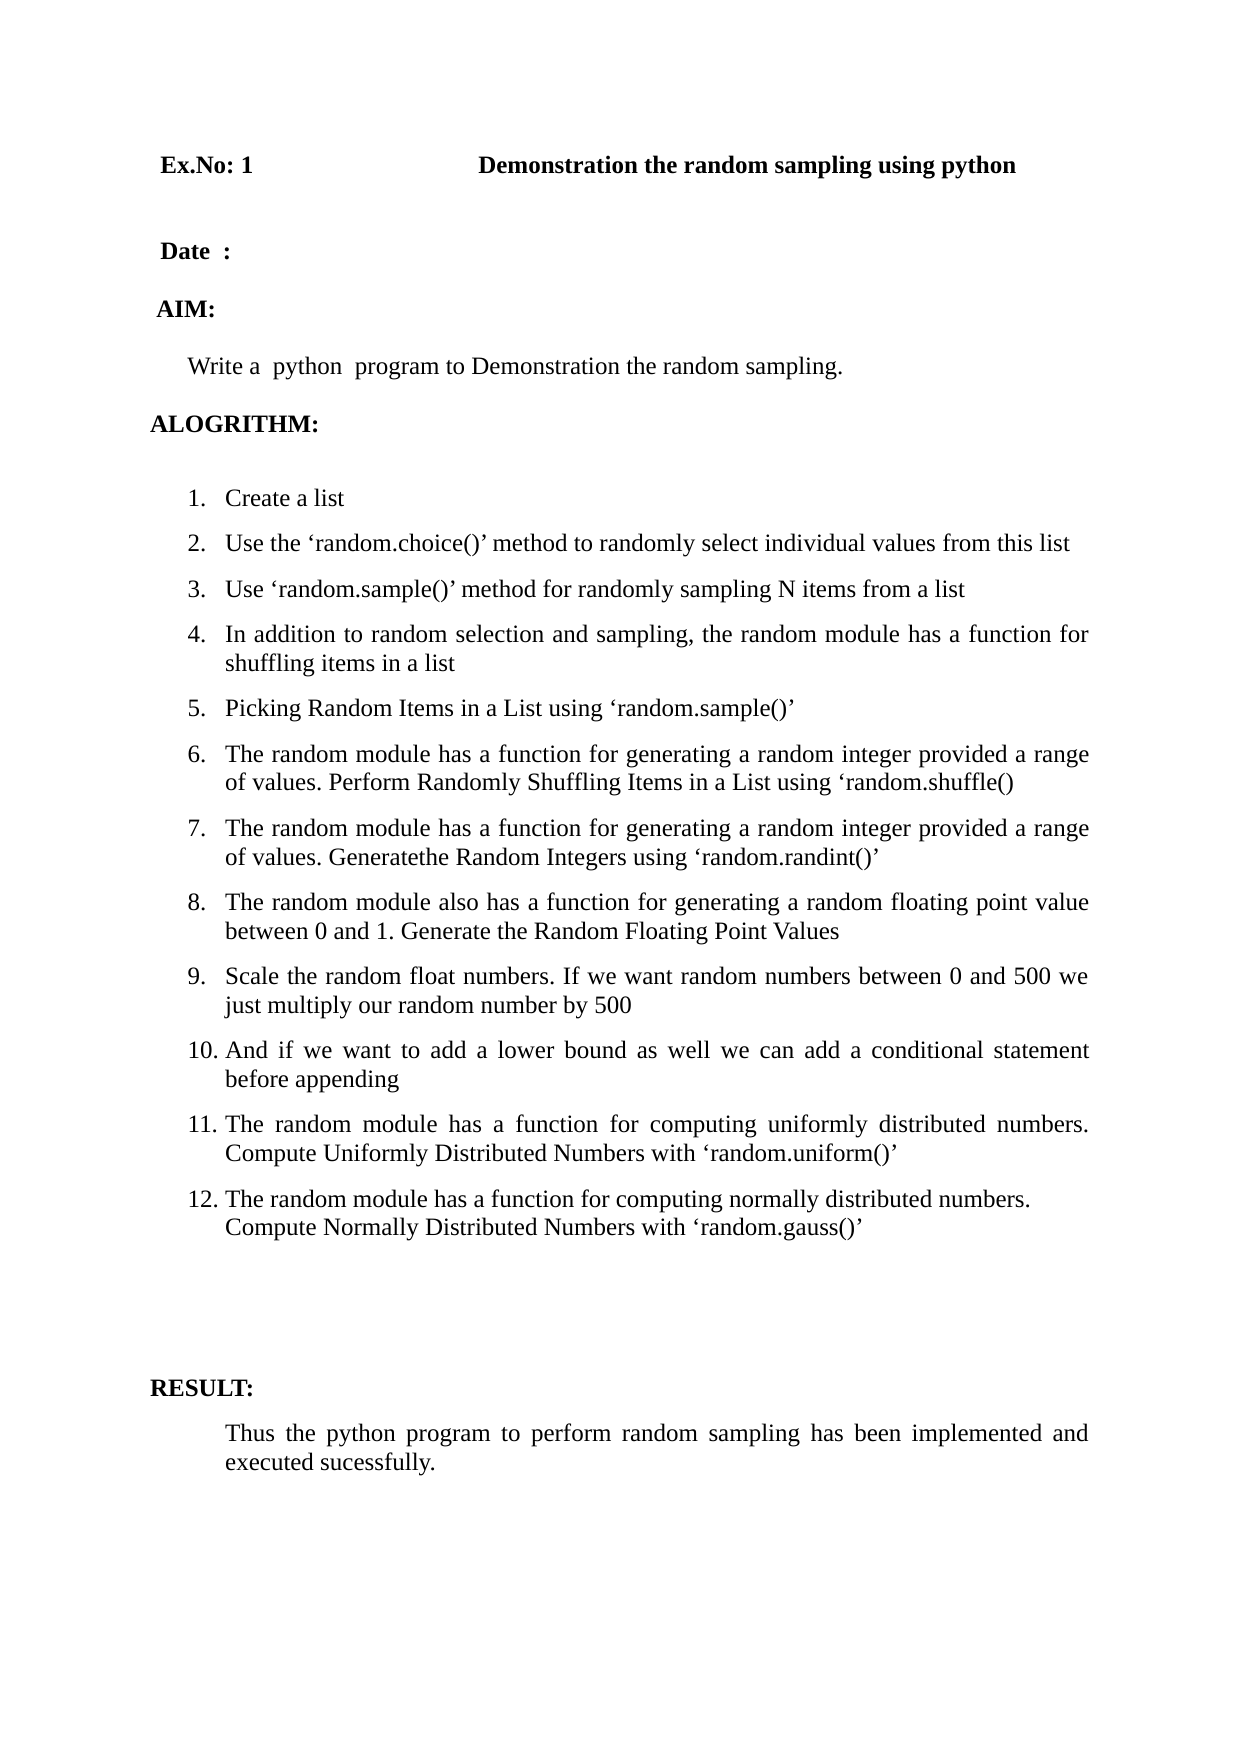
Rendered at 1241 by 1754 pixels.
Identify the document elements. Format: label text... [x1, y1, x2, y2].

text ALOGRITHM: [150, 409, 1090, 437]
list Use the ‘random.choice()’ method to randomly select individual values from this list [187, 528, 1090, 557]
list Create a list [187, 483, 1090, 512]
table_header Demonstration the random sampling using python [308, 150, 1112, 265]
list The random module has a function for generating a random integer provided a range of values. Perform Randomly Shuffling Items in a List using ‘random.shuffle() [187, 739, 1090, 796]
list The random module has a function for generating a random integer provided a range of values. Generatethe Random Integers using ‘random.randint()’ [187, 813, 1090, 870]
list Picking Random Items in a List using ‘random.sample()’ [187, 693, 1090, 722]
text Write a python program to Demonstration the random sampling. [150, 351, 1090, 380]
list Use ‘random.sample()’ method for randomly sampling N items from a list [187, 574, 1090, 602]
list And if we want to add a lower bound as well we can add a conditional statement before appending [187, 1035, 1090, 1093]
list The random module has a function for computing normally distributed numbers. Compute Normally Distributed Numbers with ‘random.gauss()’ [187, 1184, 1090, 1241]
table_header Ex.No: 1 Date : [149, 150, 308, 265]
list Scale the random float numbers. If we want random numbers between 0 and 500 we just multiply our random number by 500 [187, 961, 1090, 1019]
list In addition to random selection and sampling, the random module has a function for shuffling items in a list [187, 619, 1090, 677]
text RESULT: [150, 1373, 1090, 1402]
text Thus the python program to perform random sampling has been implemented and executed sucessfully. [225, 1418, 1090, 1476]
list The random module has a function for computing uniformly distributed numbers. Compute Uniformly Distributed Numbers with ‘random.uniform()’ [187, 1109, 1090, 1167]
text AIM: [150, 294, 1090, 322]
list The random module also has a function for generating a random floating point value between 0 and 1. Generate the Random Floating Point Values [187, 887, 1090, 944]
